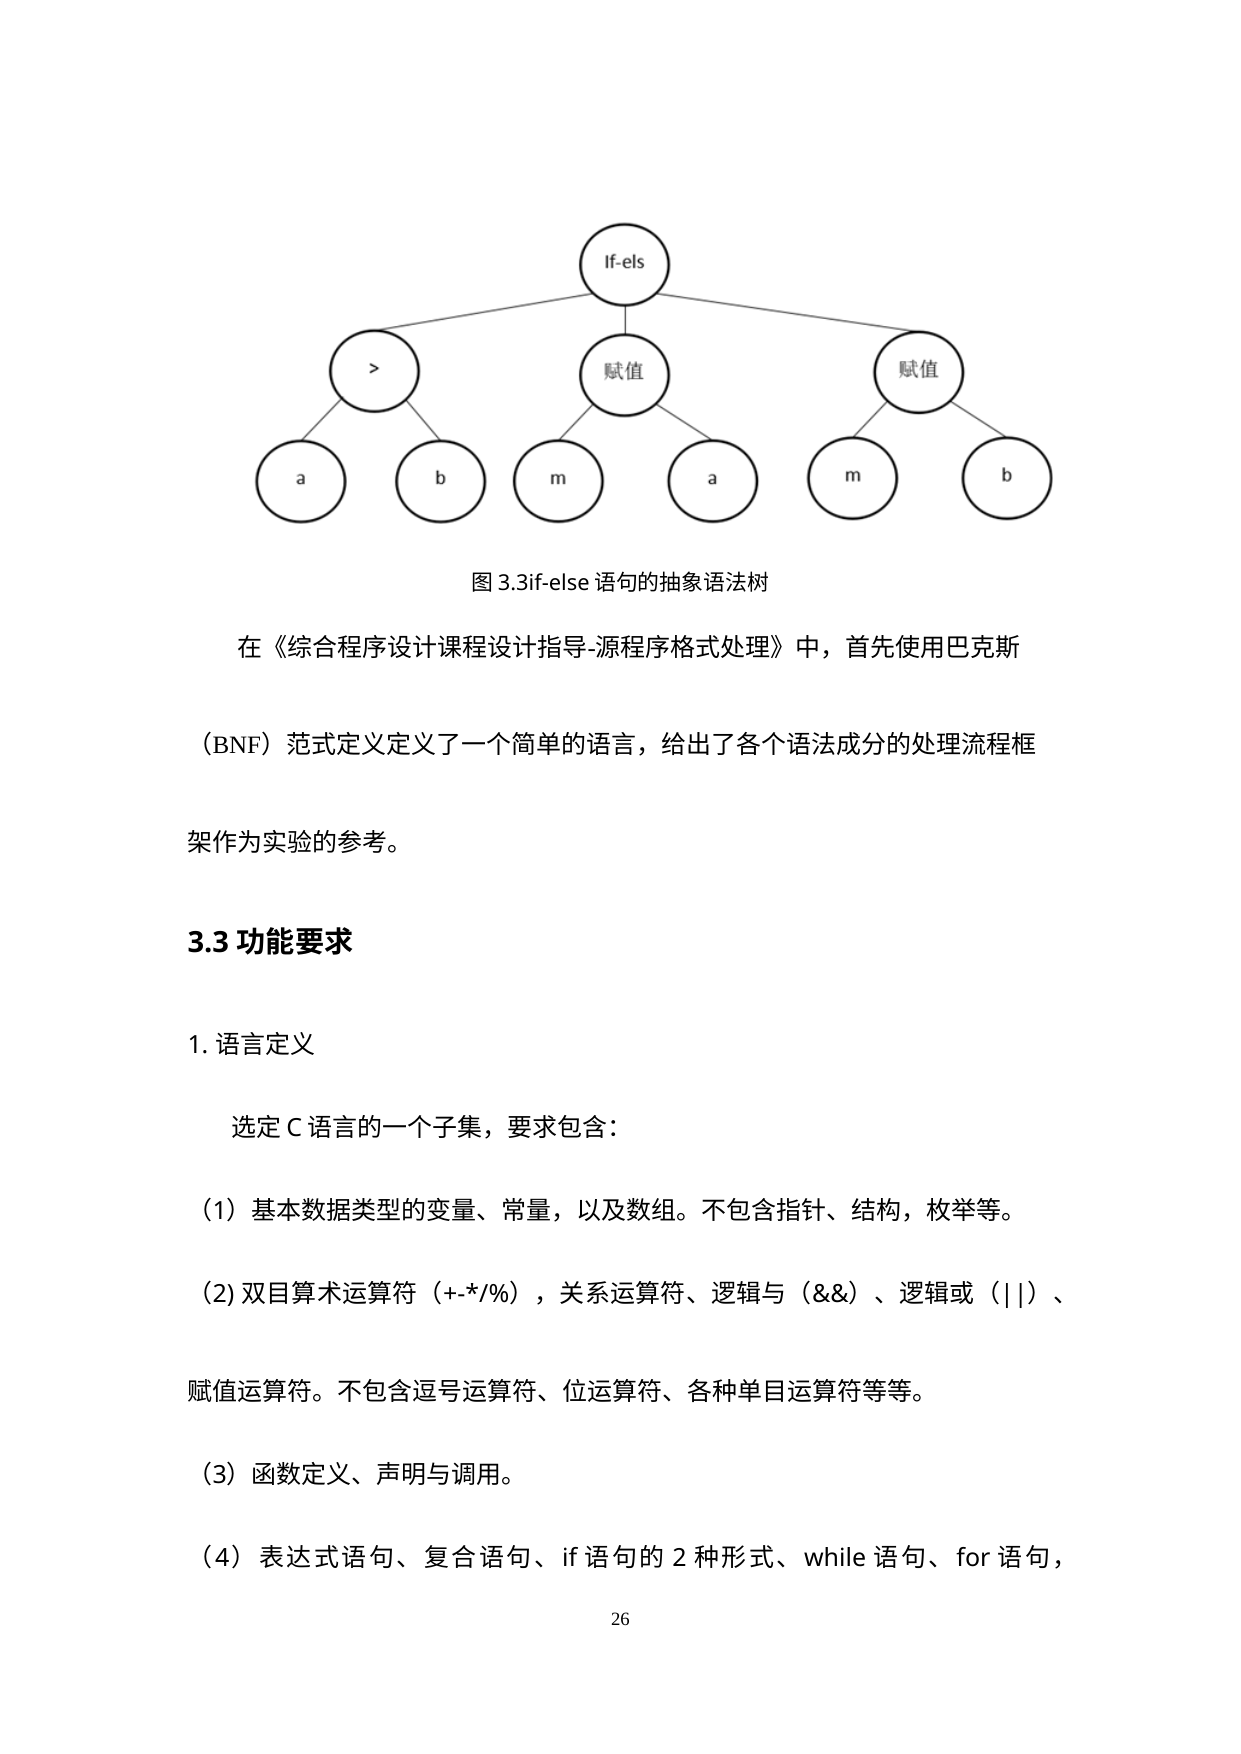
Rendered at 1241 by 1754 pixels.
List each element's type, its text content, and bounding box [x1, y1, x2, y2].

text （2) 双目算术运算符（+-*/%），关系运算符、逻辑与（&&）、逻辑或（||）、赋值运算符。不包含逗号运算符、位运算符、各种单目运算符等等。 [187, 1259, 1053, 1422]
text 选定C语言的一个子集，要求包含： [187, 1093, 1053, 1158]
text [187, 1523, 1053, 1588]
text 图3.3if-else语句的抽象语法树 [187, 564, 1053, 597]
picture [187, 162, 1053, 524]
text 1. 语言定义 [187, 1010, 1053, 1075]
subtitle 3.3 功能要求 [187, 907, 1053, 972]
text 在《综合程序设计课程设计指导-源程序格式处理》中，首先使用巴克斯（BNF）范式定义定义了一个简单的语言，给出了各个语法成分的处理流程框架作为实验的参考。 [187, 613, 1053, 873]
text （3）函数定义、声明与调用。 [187, 1440, 1053, 1505]
text （1）基本数据类型的变量、常量，以及数组。不包含指针、结构，枚举等。 [187, 1176, 1053, 1241]
